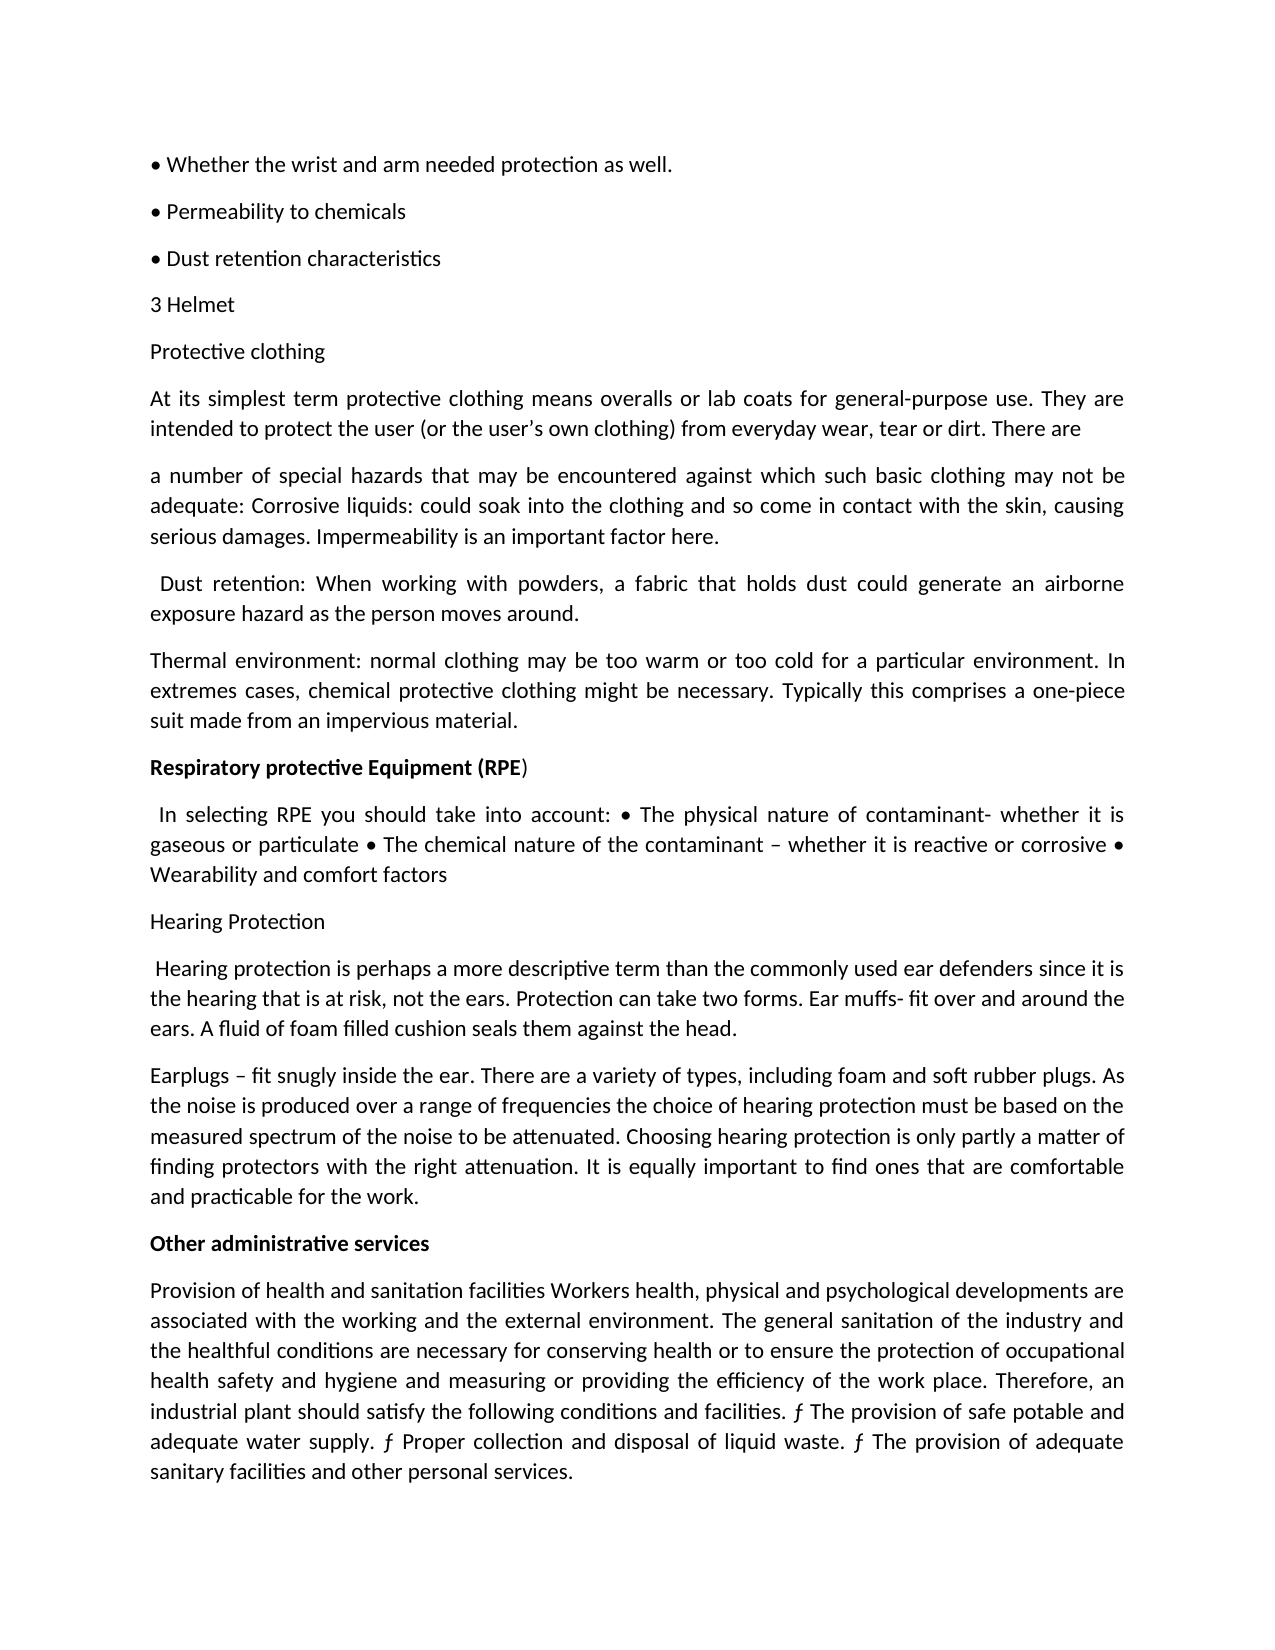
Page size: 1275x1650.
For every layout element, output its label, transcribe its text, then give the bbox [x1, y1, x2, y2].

text Thermal environment: normal clothing may be too warm or too cold for a particular environment. In extremes cases, chemical protective clothing might be necessary. Typically this comprises a one-piece suit made from an impervious material. [150, 646, 1125, 734]
text Other administrative services [150, 1229, 1125, 1257]
text Earplugs – fit snugly inside the ear. There are a variety of types, including foam and soft rubber plugs. As the noise is produced over a range of frequencies the choice of hearing protection must be based on the measured spectrum of the noise to be attenuated. Choosing hearing protection is only partly a matter of finding protectors with the right attenuation. It is equally important to find ones that are comfortable and practicable for the work. [150, 1061, 1125, 1210]
text Hearing protection is perhaps a more descriptive term than the commonly used ear defenders since it is the hearing that is at risk, not the ears. Protection can take two forms. Ear muffs- fit over and around the ears. A fluid of foam filled cushion seals them against the head. [150, 954, 1125, 1043]
text Respiratory protective Equipment (RPE) [150, 753, 1125, 781]
text At its simplest term protective clothing means overalls or lab coats for general-purpose use. They are intended to protect the user (or the user’s own clothing) from everyday wear, tear or dirt. There are [150, 384, 1125, 443]
text Protective clothing [150, 337, 1125, 366]
text a number of special hazards that may be encountered against which such basic clothing may not be adequate: Corrosive liquids: could soak into the clothing and so come in contact with the skin, causing serious damages. Impermeability is an important factor here. [150, 461, 1125, 550]
text • Whether the wrist and arm needed protection as well. [150, 150, 1125, 178]
text Dust retention: When working with powders, a fabric that holds dust could generate an airborne exposure hazard as the person moves around. [150, 569, 1125, 627]
text 3 Helmet [150, 291, 1125, 319]
text In selecting RPE you should take into account: • The physical nature of contaminant- whether it is gaseous or particulate • The chemical nature of the contaminant – whether it is reactive or corrosive • Wearability and comfort factors [150, 800, 1125, 888]
text • Permeability to chemicals [150, 197, 1125, 225]
text Provision of health and sanitation facilities Workers health, physical and psychological developments are associated with the working and the external environment. The general sanitation of the industry and the healthful conditions are necessary for conserving health or to ensure the protection of occupational health safety and hygiene and measuring or providing the efficiency of the work place. Therefore, an industrial plant should satisfy the following conditions and facilities. ƒ The provision of safe potable and adequate water supply. ƒ Proper collection and disposal of liquid waste. ƒ The provision of adequate sanitary facilities and other personal services. [150, 1276, 1125, 1485]
text Hearing Protection [150, 907, 1125, 935]
text • Dust retention characteristics [150, 244, 1125, 272]
